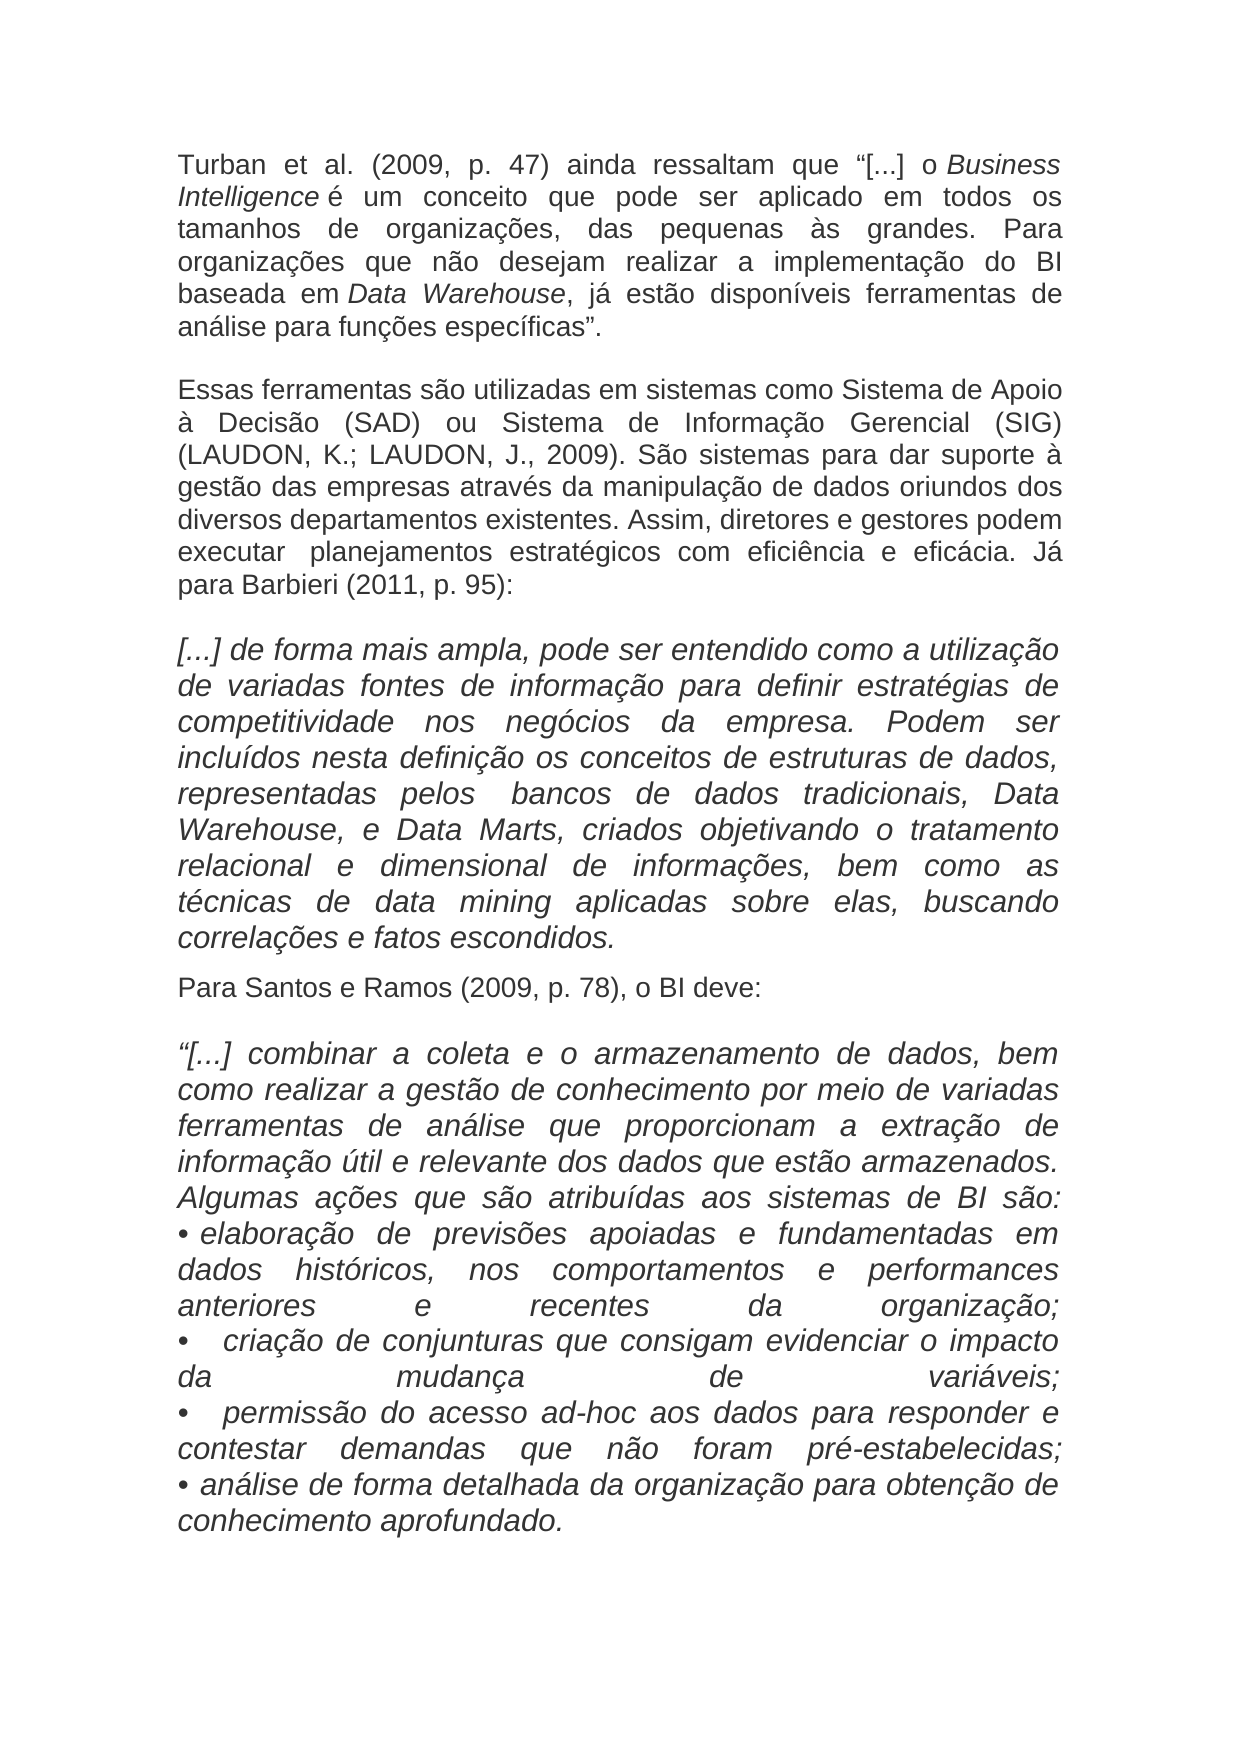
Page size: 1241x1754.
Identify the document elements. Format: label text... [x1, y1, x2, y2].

text Para Santos e Ramos (2009, p. 78), o BI deve: [177, 971, 1063, 1004]
text “[...] combinar a coleta e o armazenamento de dados, bem como realizar a gestão de conhecimento por meio de variadas ferramentas de análise que proporcionam a extração de informação útil e relevante dos dados que estão armazenados. Algumas ações que são atribuídas aos sistemas de BI são: • elaboração de previsões apoiadas e fundamentadas em dados históricos, nos comportamentos e performances anteriores e recentes da organização; • criação de conjunturas que consigam evidenciar o impacto da mudança de variáveis; • permissão do acesso ad-hoc aos dados para responder e contestar demandas que não foram pré-estabelecidas; • análise de forma detalhada da organização para obtenção de conhecimento aprofundado. [177, 1035, 1063, 1538]
text Turban et al. (2009, p. 47) ainda ressaltam que “[...] o Business Intelligence é um conceito que pode ser aplicado em todos os tamanhos de organizações, das pequenas às grandes. Para organizações que não desejam realizar a implementação do BI baseada em Data Warehouse, já estão disponíveis ferramentas de análise para funções específicas”. [177, 148, 1063, 342]
text Essas ferramentas são utilizadas em sistemas como Sistema de Apoio à Decisão (SAD) ou Sistema de Informação Gerencial (SIG) (LAUDON, K.; LAUDON, J., 2009). São sistemas para dar suporte à gestão das empresas através da manipulação de dados oriundos dos diversos departamentos existentes. Assim, diretores e gestores podem executar planejamentos estratégicos com eficiência e eficácia. Já para Barbieri (2011, p. 95): [177, 373, 1063, 600]
text [...] de forma mais ampla, pode ser entendido como a utilização de variadas fontes de informação para definir estratégias de competitividade nos negócios da empresa. Podem ser incluídos nesta definição os conceitos de estruturas de dados, representadas pelos bancos de dados tradicionais, Data Warehouse, e Data Marts, criados objetivando o tratamento relacional e dimensional de informações, bem como as técnicas de data mining aplicadas sobre elas, buscando correlações e fatos escondidos. [177, 631, 1063, 955]
